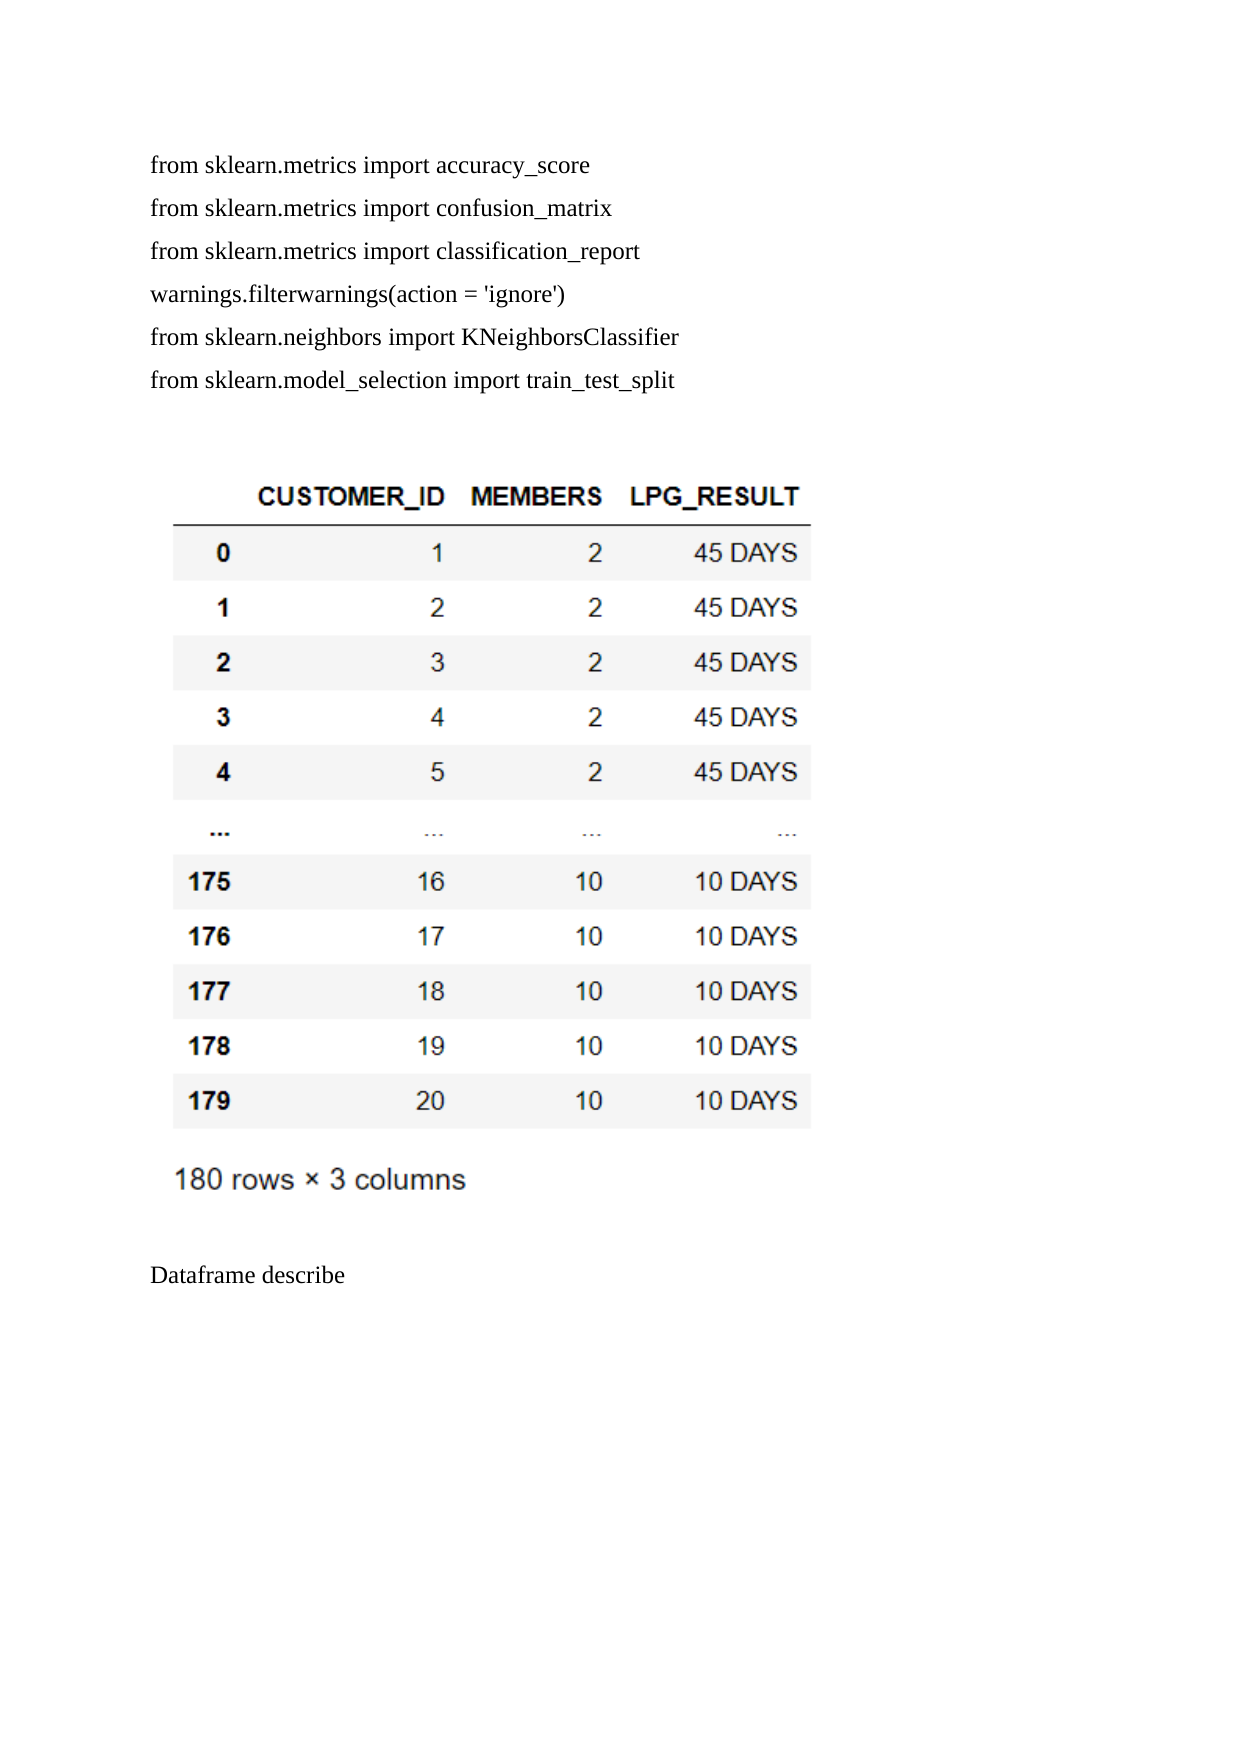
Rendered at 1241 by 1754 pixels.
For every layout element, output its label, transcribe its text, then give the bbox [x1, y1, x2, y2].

text from sklearn.metrics import classification_report [150, 236, 1090, 265]
text from sklearn.neighbors import KNeighborsClassifier [150, 322, 1090, 351]
text warnings.filterwarnings(action = 'ignore') [150, 279, 1090, 308]
text from sklearn.metrics import accuracy_score [150, 150, 1090, 179]
picture [150, 451, 869, 1204]
text from sklearn.model_selection import train_test_split [150, 366, 1090, 394]
text Dataframe describe [150, 1260, 1090, 1289]
text from sklearn.metrics import confusion_matrix [150, 193, 1090, 222]
